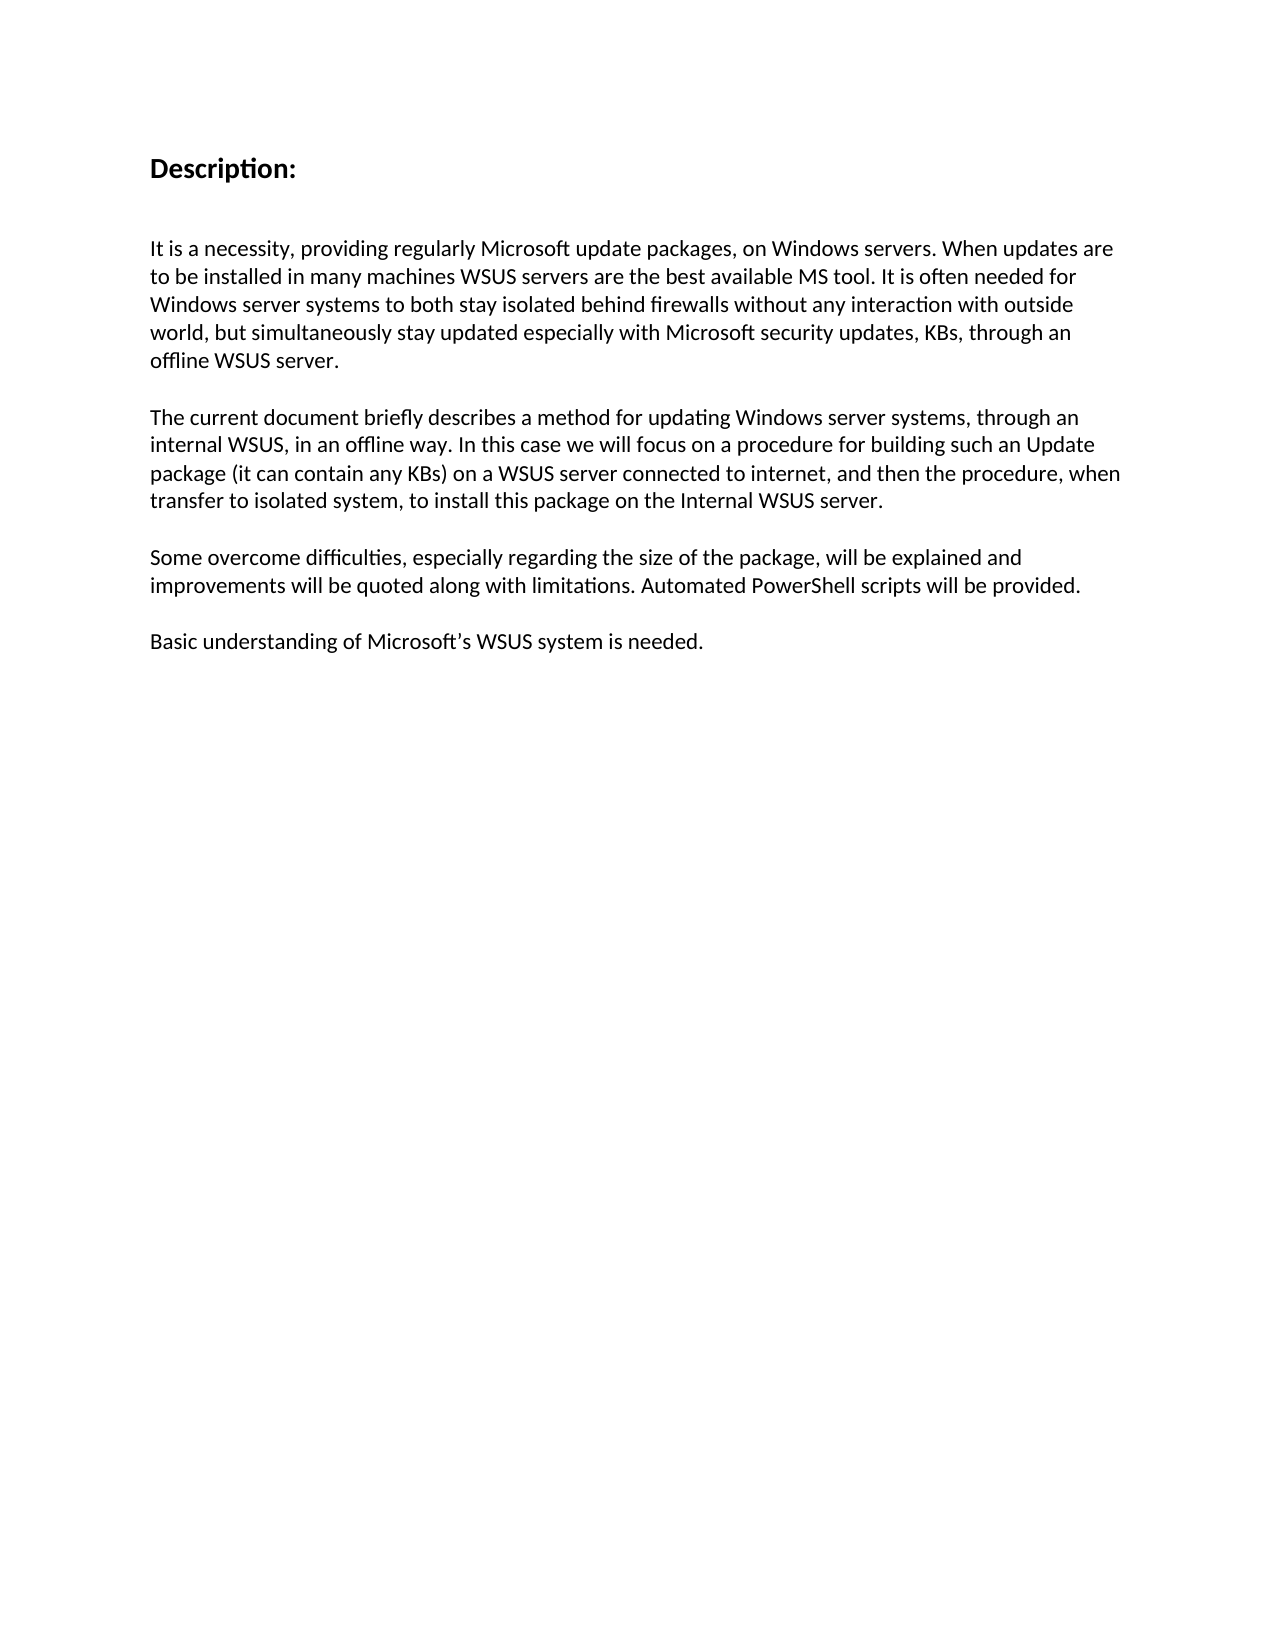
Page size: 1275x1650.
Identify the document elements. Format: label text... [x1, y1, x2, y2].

text The current document briefly describes a method for updating Windows server systems, through an internal WSUS, in an offline way. In this case we will focus on a procedure for building such an Update package (it can contain any KBs) on a WSUS server connected to internet, and then the procedure, when transfer to isolated system, to install this package on the Internal WSUS server. [150, 403, 1125, 515]
text It is a necessity, providing regularly Microsoft update packages, on Windows servers. When updates are to be installed in many machines WSUS servers are the best available MS tool. It is often needed for Windows server systems to both stay isolated behind firewalls without any interaction with outside world, but simultaneously stay updated especially with Microsoft security updates, KBs, through an offline WSUS server. [150, 234, 1125, 374]
subtitle Description: [150, 150, 1125, 186]
text Basic understanding of Microsoft’s WSUS system is needed. [150, 627, 1125, 655]
text Some overcome difficulties, especially regarding the size of the package, will be explained and improvements will be quoted along with limitations. Automated PowerShell scripts will be provided. [150, 543, 1125, 599]
